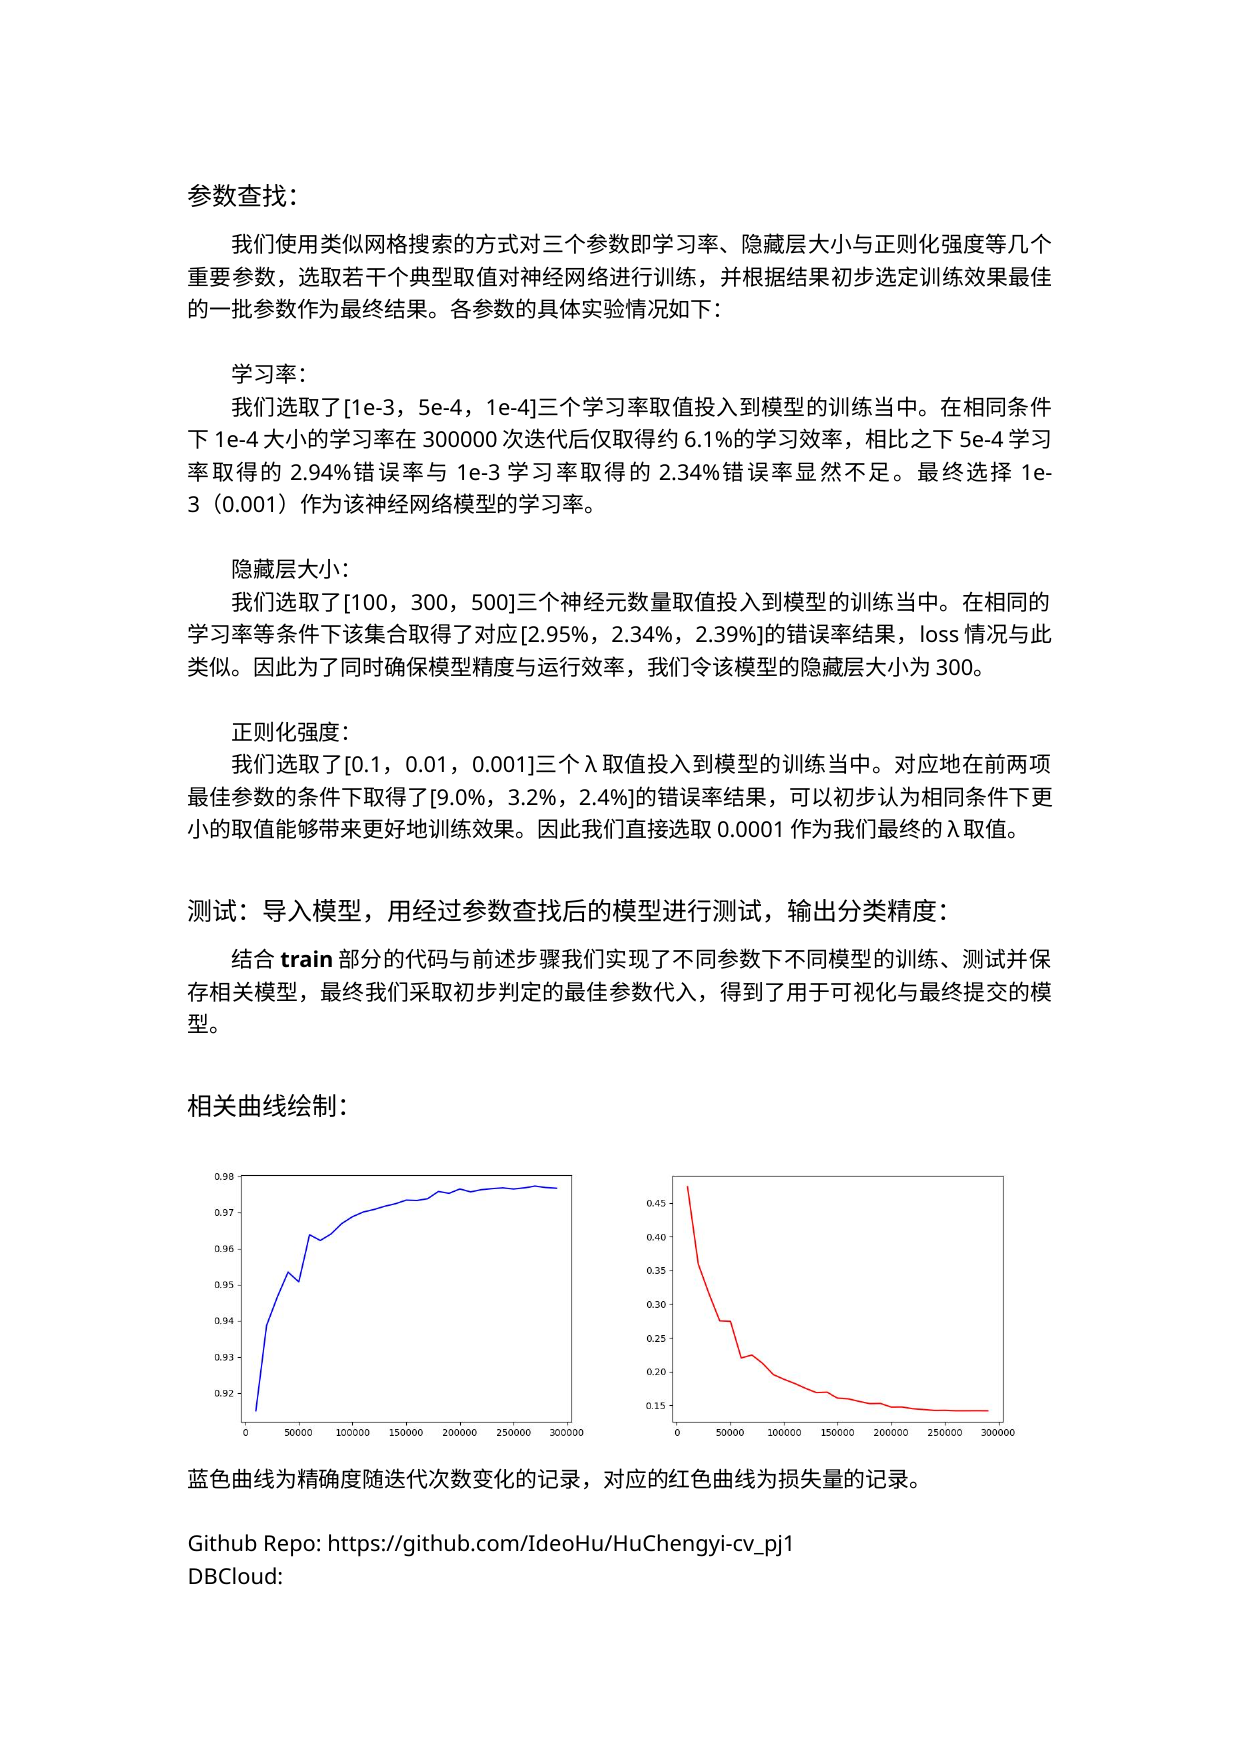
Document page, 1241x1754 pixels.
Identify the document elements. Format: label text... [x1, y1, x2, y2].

text 隐藏层大小： [187, 552, 1053, 584]
text 参数查找： [187, 162, 1053, 227]
picture [187, 1137, 614, 1457]
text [187, 1559, 1053, 1592]
text 我们选取了[100，300，500]三个神经元数量取值投入到模型的训练当中。在相同的学习率等条件下该集合取得了对应[2.95%，2.34%，2.39%]的错误率结果，loss情况与此类似。因此为了同时确保模型精度与运行效率，我们令该模型的隐藏层大小为300。 [187, 584, 1053, 682]
text 相关曲线绘制： [187, 1072, 1053, 1137]
text 蓝色曲线为精确度随迭代次数变化的记录，对应的红色曲线为损失量的记录。 [187, 1462, 1053, 1494]
text 结合train部分的代码与前述步骤我们实现了不同参数下不同模型的训练、测试并保存相关模型，最终我们采取初步判定的最佳参数代入，得到了用于可视化与最终提交的模型。 [187, 942, 1053, 1039]
picture [619, 1137, 1045, 1457]
text 我们使用类似网格搜索的方式对三个参数即学习率、隐藏层大小与正则化强度等几个重要参数，选取若干个典型取值对神经网络进行训练，并根据结果初步选定训练效果最佳的一批参数作为最终结果。各参数的具体实验情况如下： [187, 227, 1053, 324]
text Github Repo: https://github.com/IdeoHu/HuChengyi-cv_pj1 [187, 1527, 1053, 1559]
text 学习率： [187, 357, 1053, 389]
text 正则化强度： [187, 714, 1053, 747]
text 我们选取了[0.1，0.01，0.001]三个λ取值投入到模型的训练当中。对应地在前两项最佳参数的条件下取得了[9.0%，3.2%，2.4%]的错误率结果，可以初步认为相同条件下更小的取值能够带来更好地训练效果。因此我们直接选取0.0001作为我们最终的λ取值。 [187, 747, 1053, 844]
text 测试：导入模型，用经过参数查找后的模型进行测试，输出分类精度： [187, 877, 1053, 942]
text 我们选取了[1e-3，5e-4，1e-4]三个学习率取值投入到模型的训练当中。在相同条件下1e-4大小的学习率在300000次迭代后仅取得约6.1%的学习效率，相比之下5e-4学习率取得的2.94%错误率与1e-3学习率取得的2.34%错误率显然不足。最终选择1e-3（0.001）作为该神经网络模型的学习率。 [187, 389, 1053, 519]
